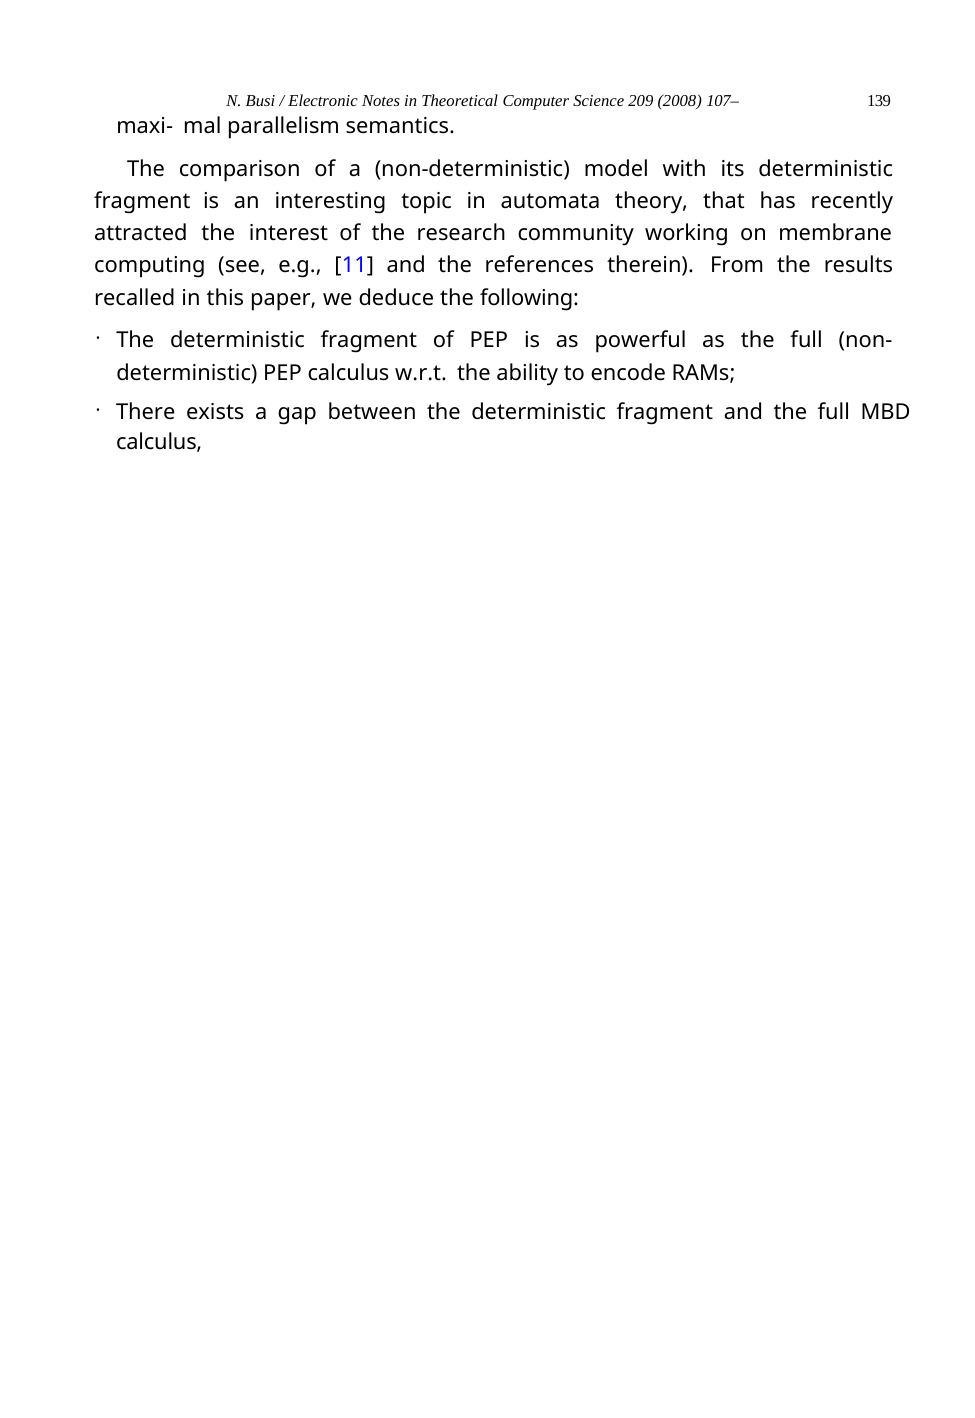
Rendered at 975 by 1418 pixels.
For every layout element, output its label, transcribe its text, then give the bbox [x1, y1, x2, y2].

text The comparison of a (non-deterministic) model with its deterministic fragment is an interesting topic in automata theory, that has recently attracted the interest of the research community working on membrane computing (see, e.g., [11] and the references therein). From the results recalled in this paper, we deduce the following: [94, 153, 893, 311]
list There exists a gap between the deterministic fragment and the full MBD calculus, [95, 396, 910, 456]
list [95, 110, 893, 140]
list The deterministic fragment of PEP is as powerful as the full (non-deterministic) PEP calculus w.r.t. the ability to encode RAMs; [95, 324, 893, 386]
